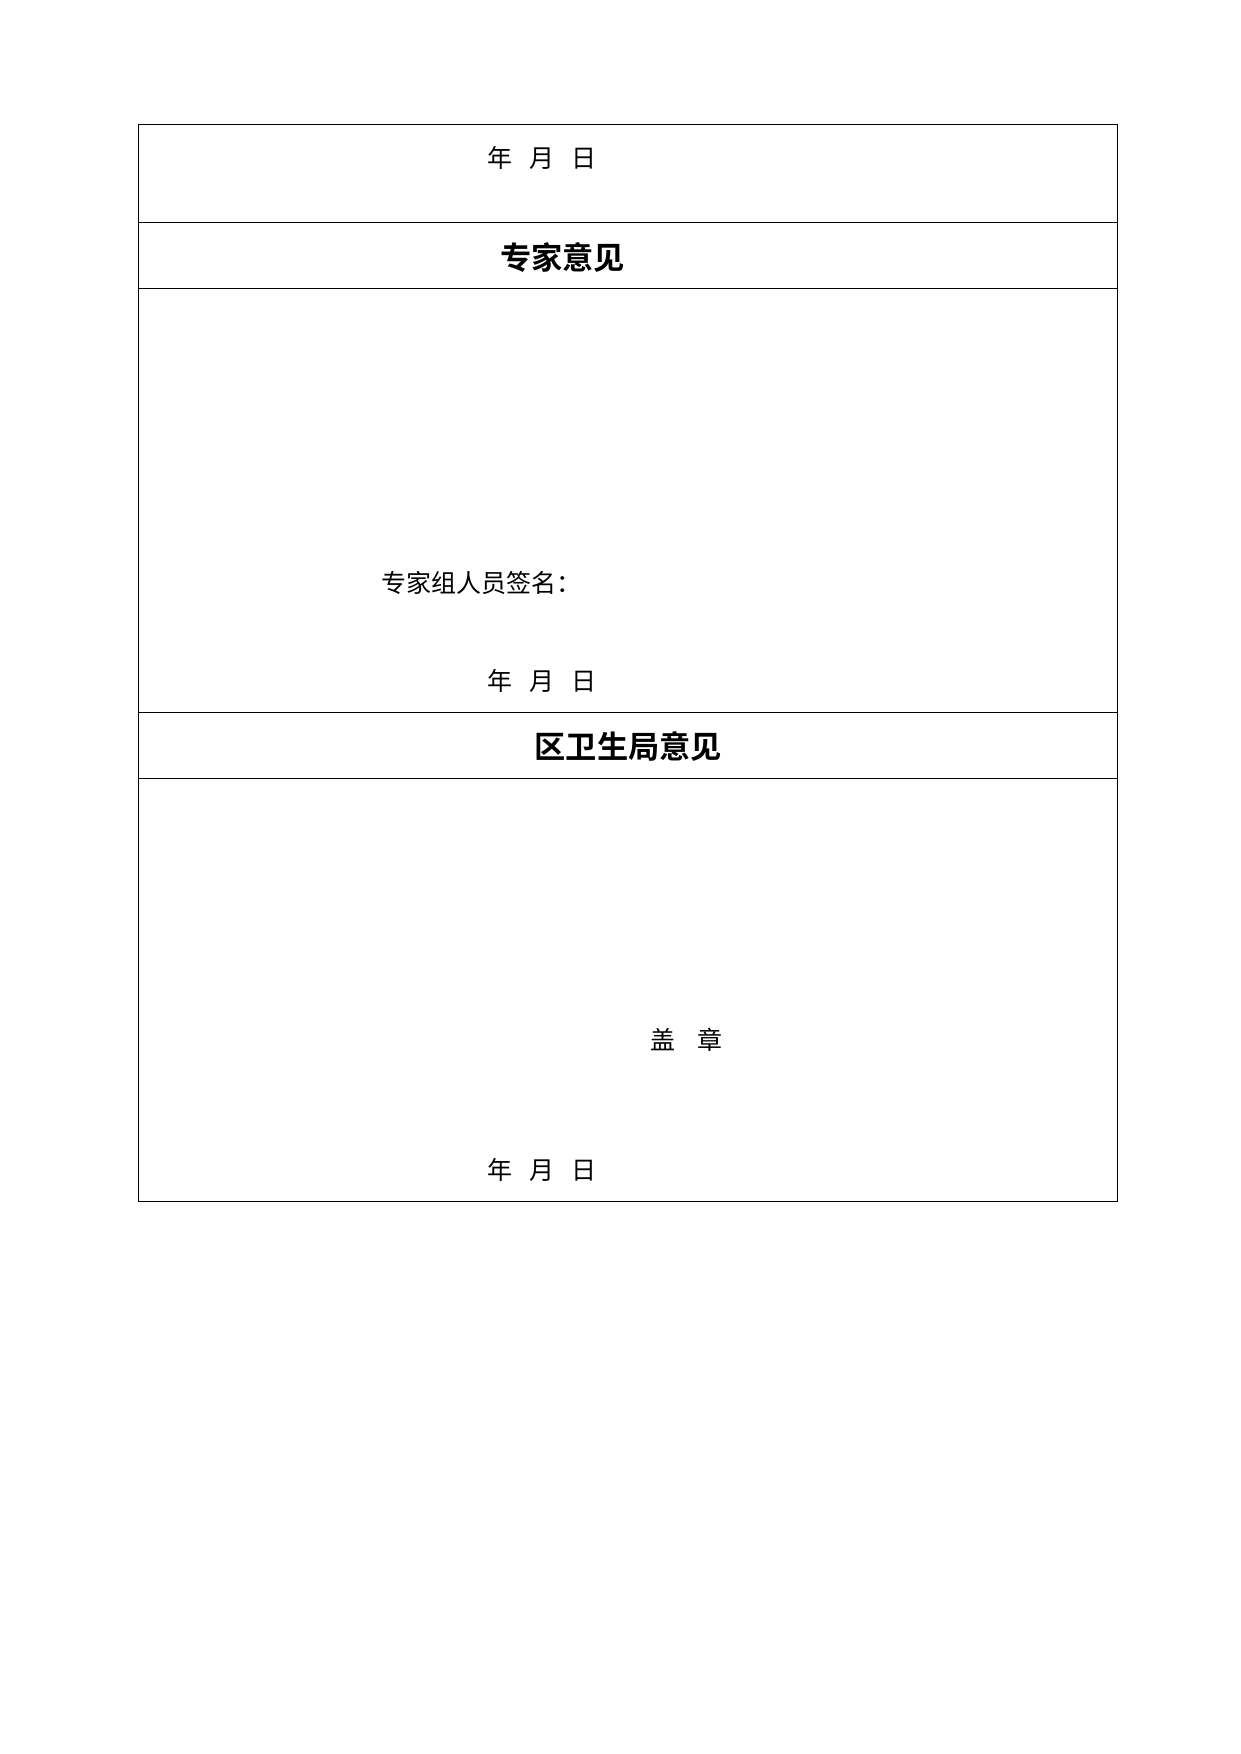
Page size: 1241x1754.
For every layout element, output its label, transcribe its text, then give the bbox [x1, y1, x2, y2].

table_cell 专家意见 [139, 223, 1117, 288]
table_cell 区卫生局意见 [139, 713, 1117, 778]
table_cell 专家组人员签名： 年 月 日 [139, 289, 1117, 712]
table_cell 盖 章 年 月 日 [139, 125, 1117, 222]
table_cell 盖 章 年 月 日 [139, 779, 1117, 1201]
